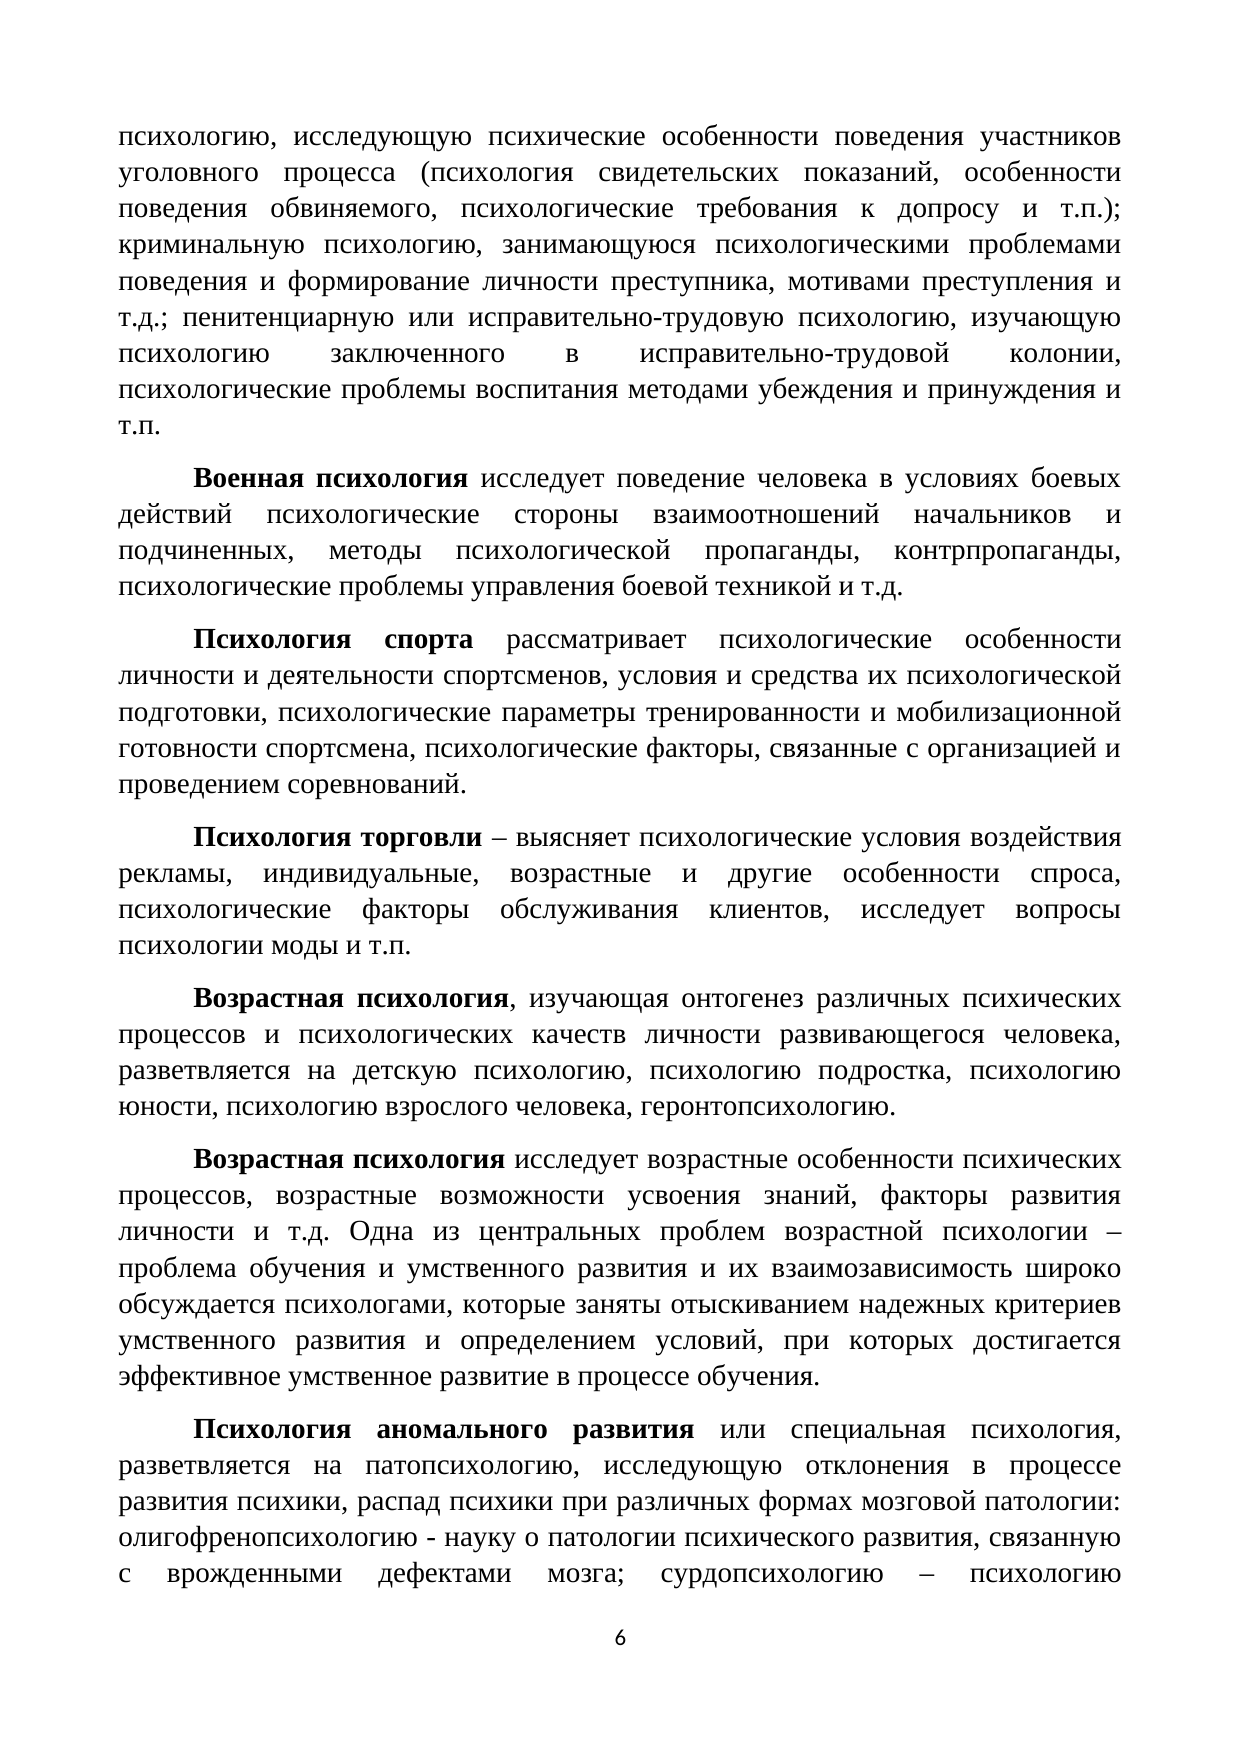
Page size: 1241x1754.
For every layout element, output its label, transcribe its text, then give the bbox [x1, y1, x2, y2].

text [118, 1411, 1122, 1589]
text Психология торговли – выясняет психологические условия воздействия рекламы, индивидуальные, возрастные и другие особенности спроса, психологические факторы обслуживания клиентов, исследует вопросы психологии моды и т.п. [118, 819, 1122, 961]
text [118, 118, 1122, 441]
text Возрастная психология, изучающая онтогенез различных психических процессов и психологических качеств личности развивающегося человека, разветвляется на детскую психологию, психологию подростка, психологию юности, психологию взрослого человека, геронтопсихологию. [118, 980, 1122, 1122]
text Возрастная психология исследует возрастные особенности психических процессов, возрастные возможности усвоения знаний, факторы развития личности и т.д. Одна из центральных проблем возрастной психологии – проблема обучения и умственного развития и их взаимозависимость широко обсуждается психологами, которые заняты отыскиванием надежных критериев умственного развития и определением условий, при которых достигается эффективное умственное развитие в процессе обучения. [118, 1141, 1122, 1392]
text Военная психология исследует поведение человека в условиях боевых действий психологические стороны взаимоотношений начальников и подчиненных, методы психологической пропаганды, контрпропаганды, психологические проблемы управления боевой техникой и т.д. [118, 460, 1122, 602]
text Психология спорта рассматривает психологические особенности личности и деятельности спортсменов, условия и средства их психологической подготовки, психологические параметры тренированности и мобилизационной готовности спортсмена, психологические факторы, связанные с организацией и проведением соревнований. [118, 621, 1122, 799]
